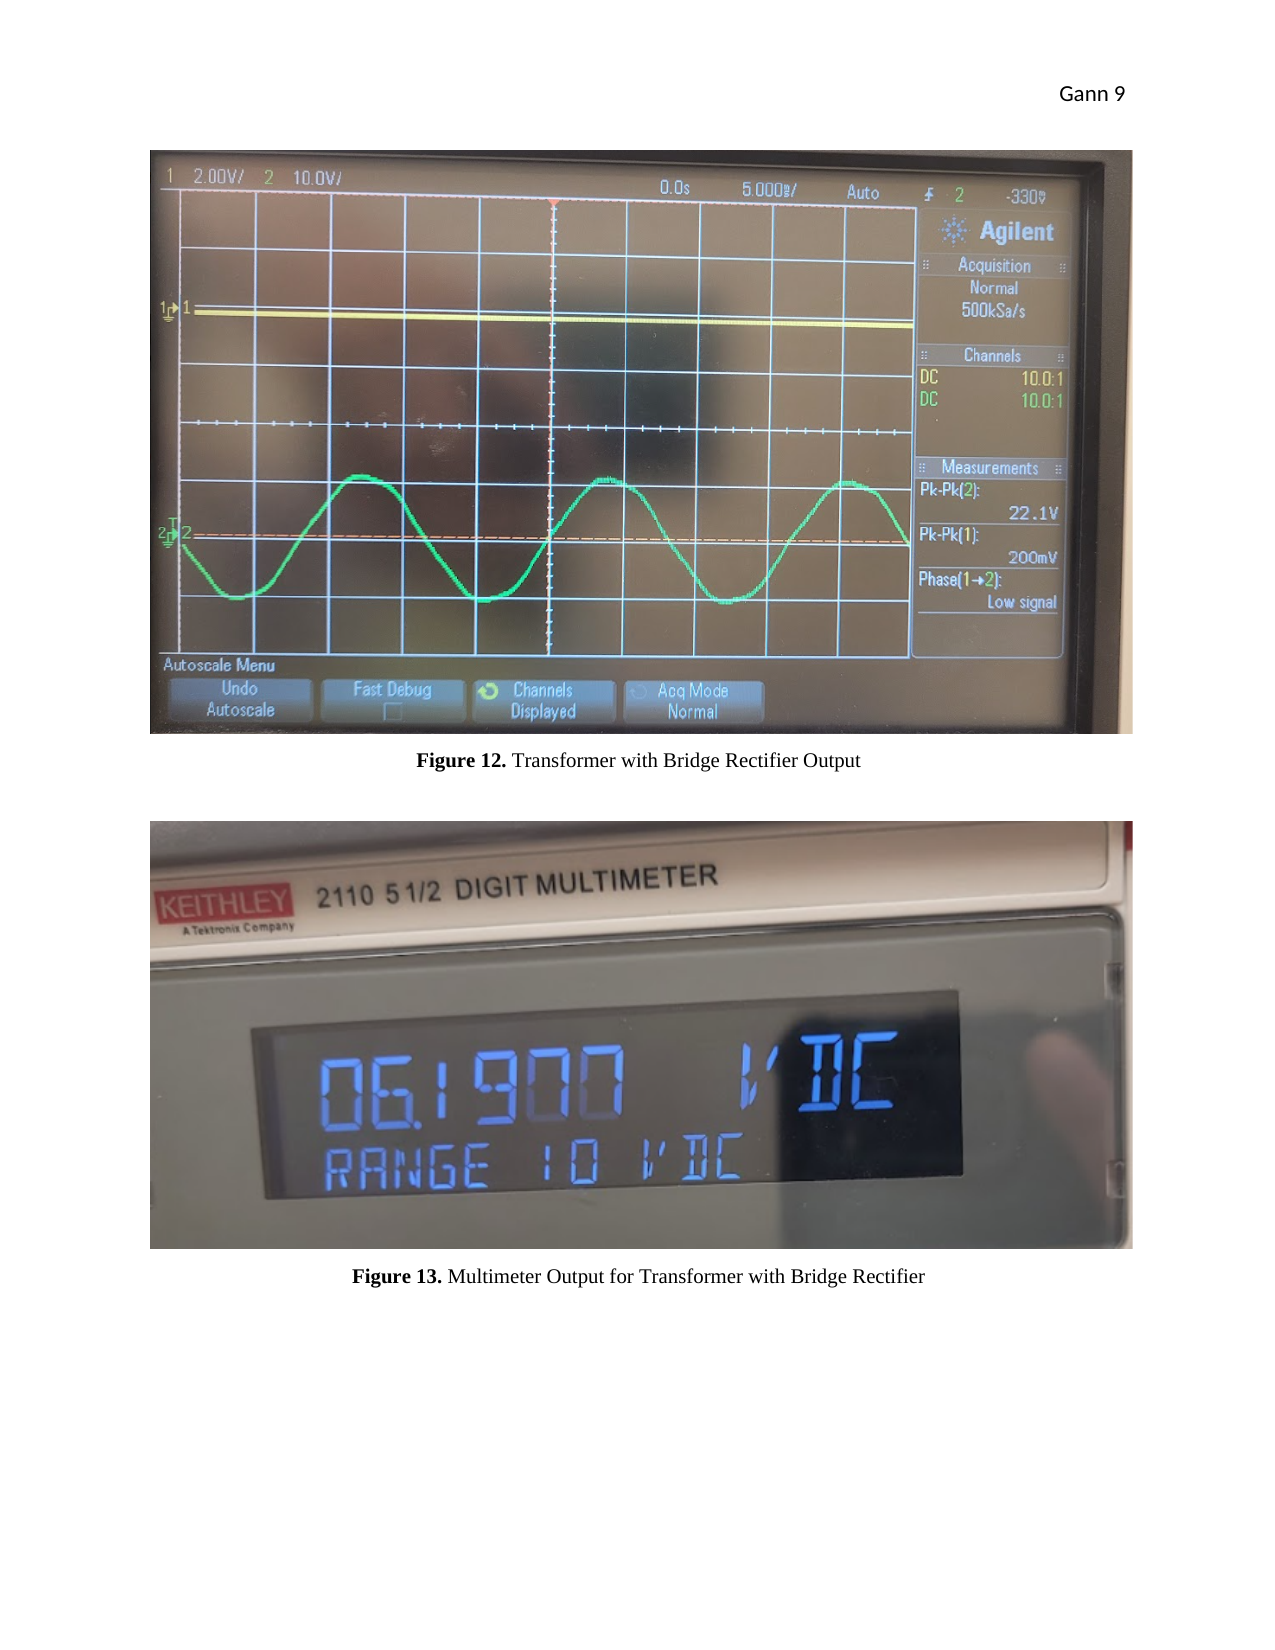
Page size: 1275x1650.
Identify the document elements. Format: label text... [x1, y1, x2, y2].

picture [150, 821, 1133, 1249]
text Figure 12. Transformer with Bridge Rectifier Output [150, 748, 1127, 772]
text Figure 13. Multimeter Output for Transformer with Bridge Rectifier [150, 1264, 1127, 1288]
picture [150, 150, 1133, 734]
